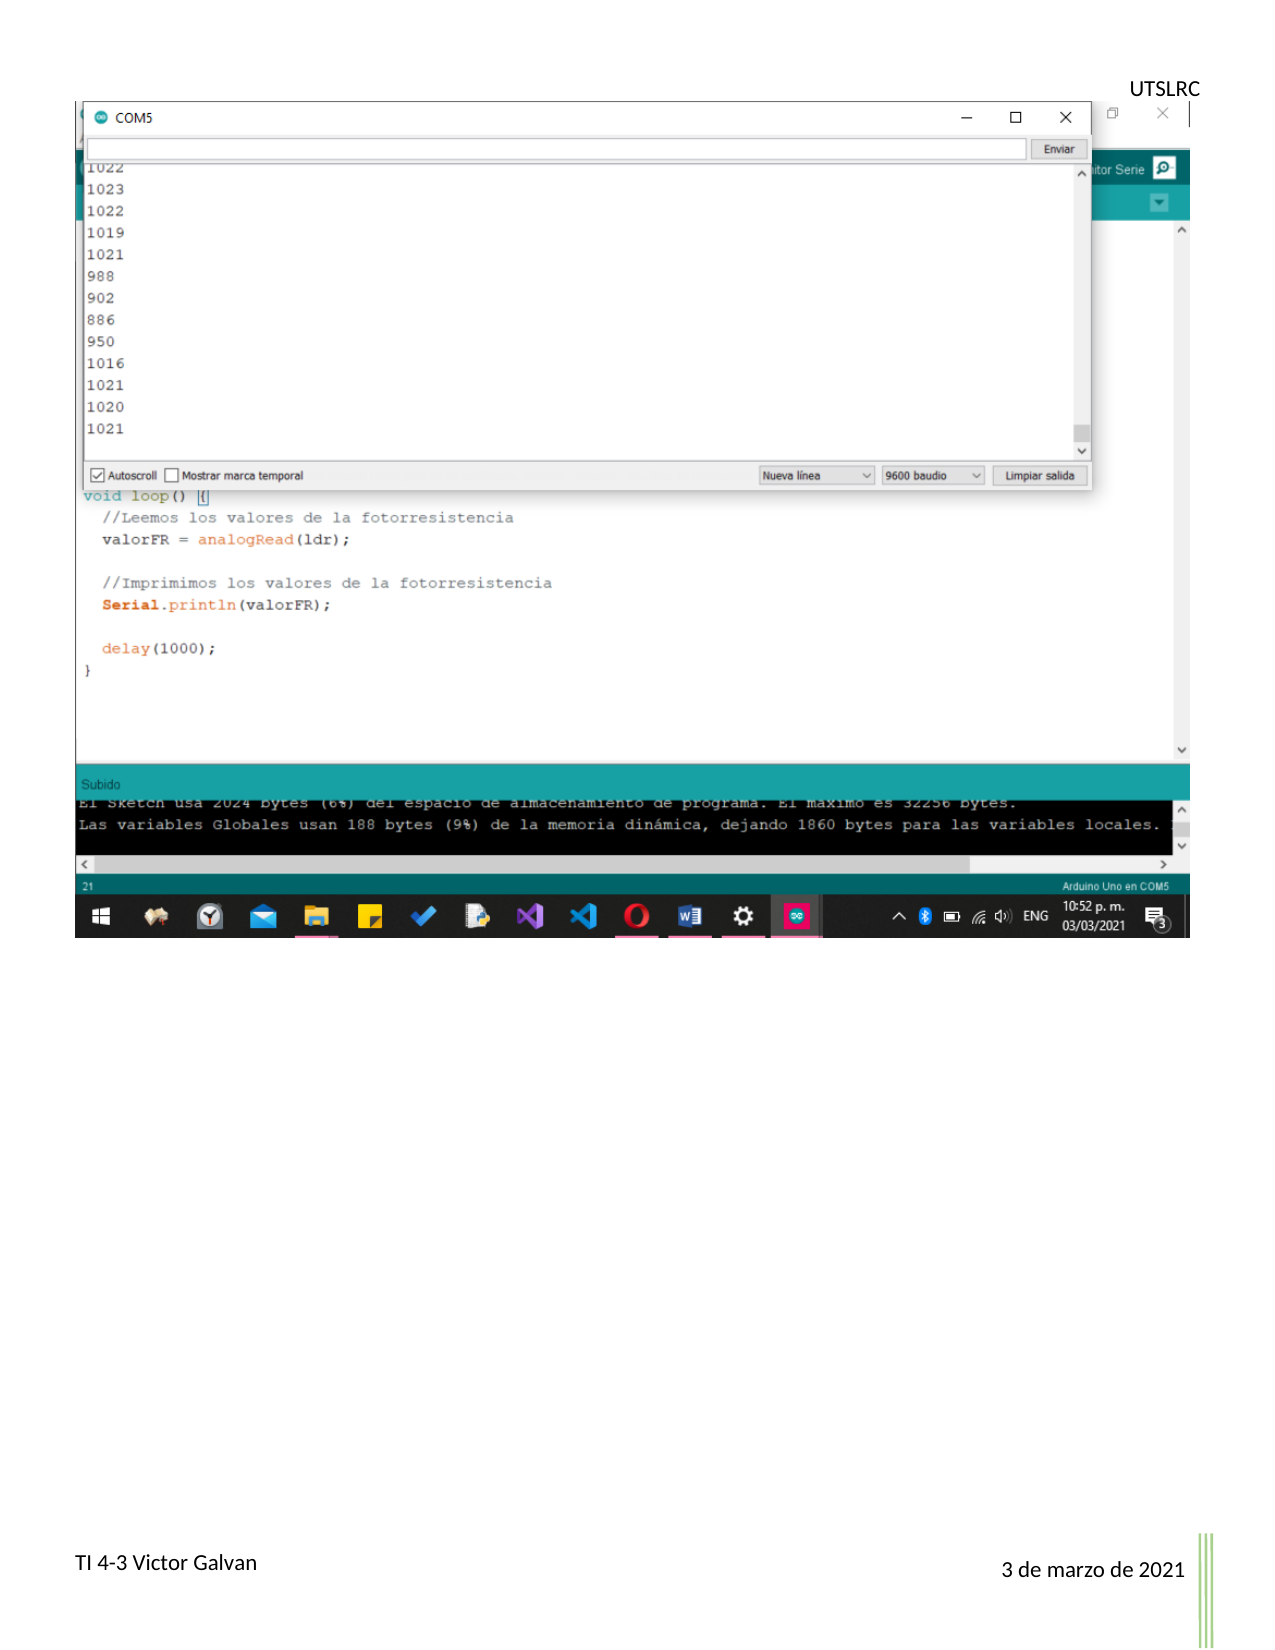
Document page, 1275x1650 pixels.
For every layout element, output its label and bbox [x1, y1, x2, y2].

picture [75, 101, 1190, 938]
